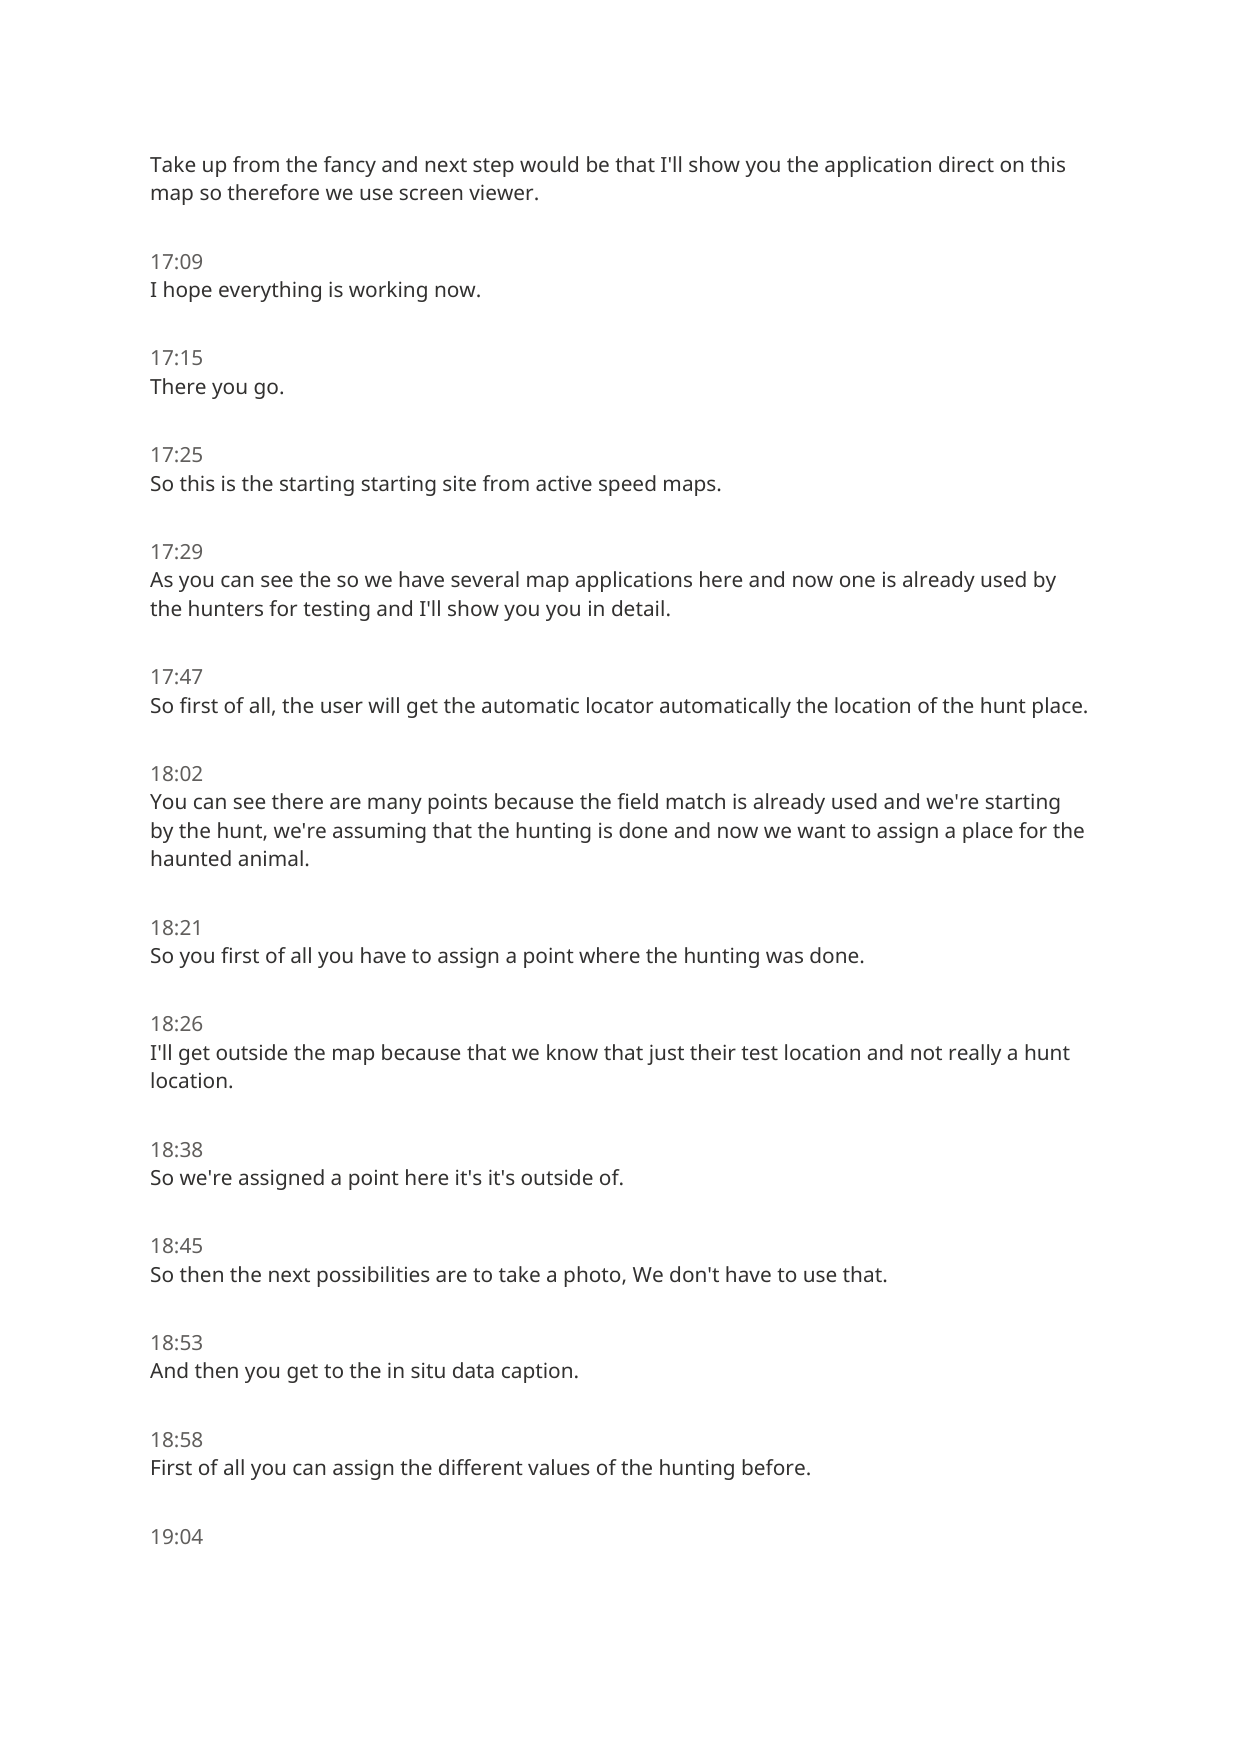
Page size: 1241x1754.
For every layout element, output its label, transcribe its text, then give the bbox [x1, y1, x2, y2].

text 17:09 I hope everything is working now. [150, 218, 1090, 304]
text 18:02 You can see there are many points because the field match is already used and we're starting by the hunt, we're assuming that the hunting is done and now we want to assign a place for the haunted animal. [150, 731, 1090, 873]
text 18:21 So you first of all you have to assign a point where the hunting was done. [150, 884, 1090, 969]
text 17:15 There you go. [150, 315, 1090, 400]
text 18:38 So we're assigned a point here it's it's outside of. [150, 1106, 1090, 1192]
text 17:29 As you can see the so we have several map applications here and now one is already used by the hunters for testing and I'll show you you in detail. [150, 509, 1090, 622]
text 17:47 So first of all, the user will get the automatic locator automatically the location of the hunt place. [150, 634, 1090, 719]
text 17:25 So this is the starting starting site from active speed maps. [150, 412, 1090, 497]
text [150, 150, 1090, 207]
text 18:58 First of all you can assign the different values of the hunting before. [150, 1397, 1090, 1482]
text 18:53 And then you get to the in situ data caption. [150, 1300, 1090, 1385]
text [150, 1493, 1090, 1550]
text 18:45 So then the next possibilities are to take a photo, We don't have to use that. [150, 1203, 1090, 1288]
text 18:26 I'll get outside the map because that we know that just their test location and not really a hunt location. [150, 981, 1090, 1095]
